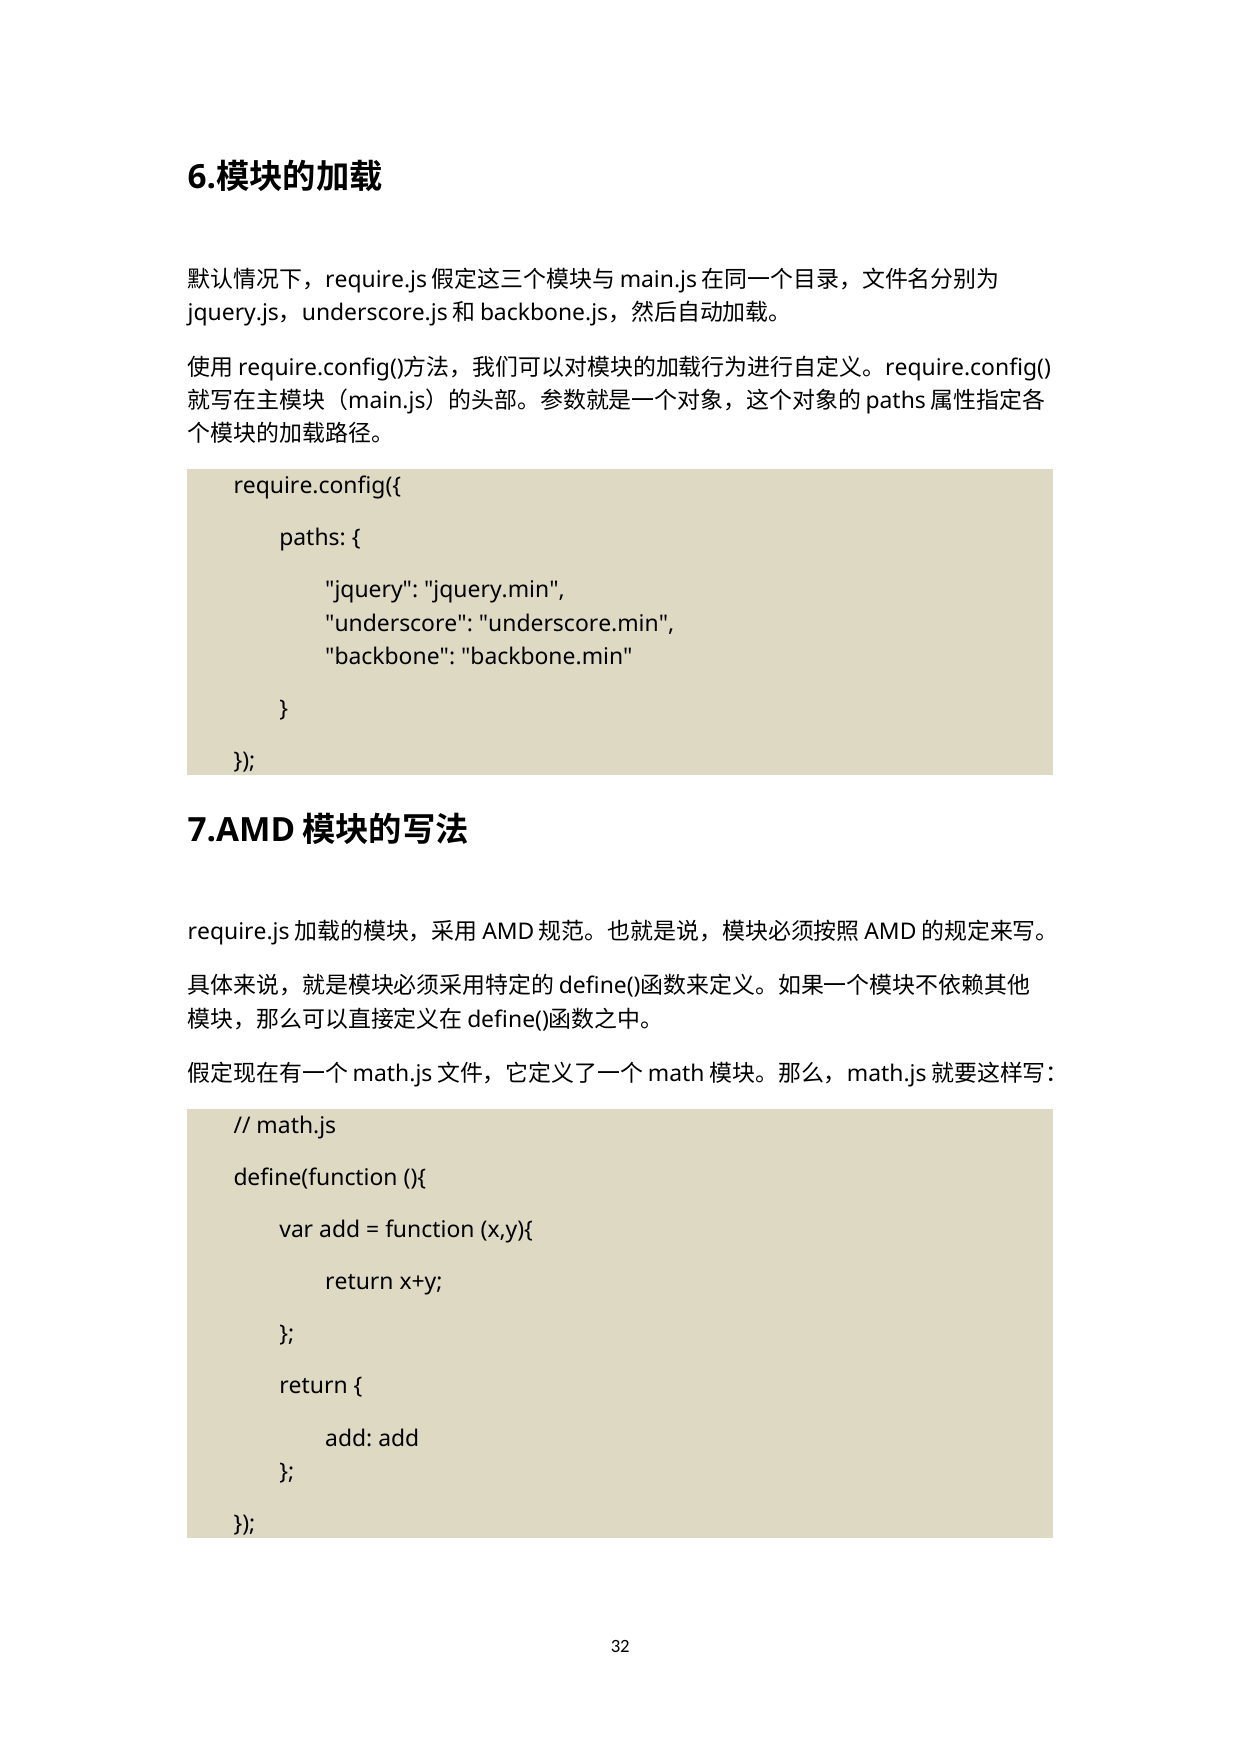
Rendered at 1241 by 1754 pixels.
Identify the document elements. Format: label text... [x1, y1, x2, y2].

text "jquery": "jquery.min", "underscore": "underscore.min", "backbone": "backbone.min" [187, 573, 1053, 671]
text 假定现在有一个math.js文件，它定义了一个math模块。那么，math.js就要这样写： [187, 1055, 1053, 1088]
text var add = function (x,y){ [187, 1213, 1053, 1244]
text 使用require.config()方法，我们可以对模块的加载行为进行自定义。require.config()就写在主模块（main.js）的头部。参数就是一个对象，这个对象的paths属性指定各个模块的加载路径。 [187, 348, 1053, 448]
text }; [187, 1317, 1053, 1349]
text 具体来说，就是模块必须采用特定的define()函数来定义。如果一个模块不依赖其他模块，那么可以直接定义在define()函数之中。 [187, 967, 1053, 1034]
text require.js加载的模块，采用AMD规范。也就是说，模块必须按照AMD的规定来写。 [187, 913, 1053, 947]
text require.config({ [187, 469, 1053, 500]
text paths: { [187, 521, 1053, 552]
subtitle 6.模块的加载 [187, 150, 1053, 198]
text } [187, 692, 1053, 723]
text }); [187, 744, 1053, 775]
text }); [187, 1507, 1053, 1538]
subtitle 7.AMD模块的写法 [187, 802, 1053, 851]
text return { [187, 1369, 1053, 1401]
text add: add }; [187, 1422, 1053, 1486]
text define(function (){ [187, 1161, 1053, 1192]
text // math.js [187, 1109, 1053, 1140]
text 默认情况下，require.js假定这三个模块与main.js在同一个目录，文件名分别为jquery.js，underscore.js和backbone.js，然后自动加载。 [187, 261, 1053, 327]
text return x+y; [187, 1265, 1053, 1297]
